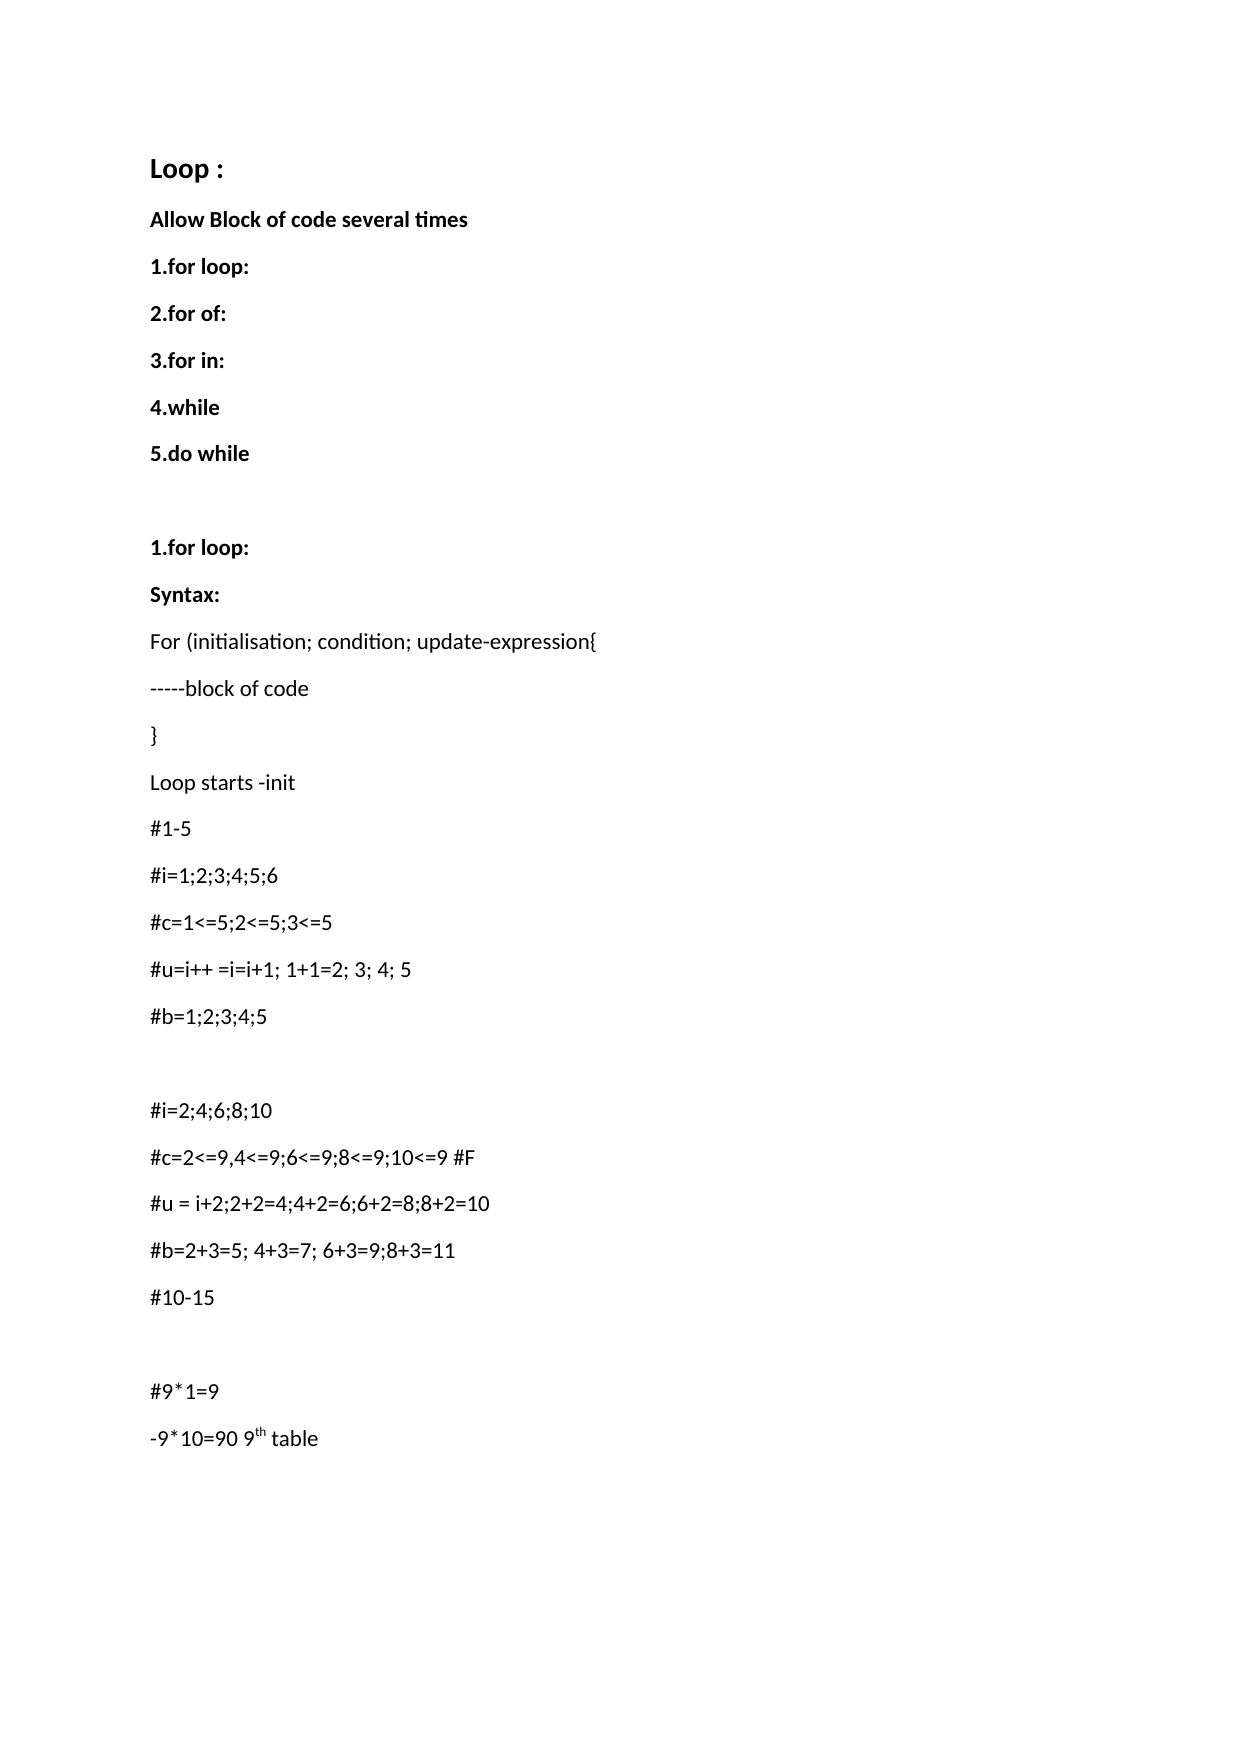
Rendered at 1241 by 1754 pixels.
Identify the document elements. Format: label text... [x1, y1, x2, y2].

text 5.do while [150, 439, 1090, 467]
text -9*10=90 9th table [150, 1424, 1090, 1452]
text #9*1=9 [150, 1377, 1090, 1405]
text #1-5 [150, 814, 1090, 842]
text 3.for in: [150, 346, 1090, 374]
text #c=1<=5;2<=5;3<=5 [150, 908, 1090, 936]
text 2.for of: [150, 299, 1090, 327]
text #u = i+2;2+2=4;4+2=6;6+2=8;8+2=10 [150, 1189, 1090, 1217]
text } [150, 721, 1090, 749]
text 4.while [150, 393, 1090, 421]
text Allow Block of code several times [150, 205, 1090, 233]
text For (initialisation; condition; update-expression{ [150, 627, 1090, 655]
text #b=1;2;3;4;5 [150, 1002, 1090, 1030]
text #u=i++ =i=i+1; 1+1=2; 3; 4; 5 [150, 955, 1090, 983]
text Syntax: [150, 580, 1090, 608]
text #10-15 [150, 1283, 1090, 1311]
text #i=2;4;6;8;10 [150, 1096, 1090, 1124]
text Loop : [150, 150, 1090, 186]
text #b=2+3=5; 4+3=7; 6+3=9;8+3=11 [150, 1236, 1090, 1264]
text #c=2<=9,4<=9;6<=9;8<=9;10<=9 #F [150, 1143, 1090, 1171]
text Loop starts -init [150, 768, 1090, 796]
text 1.for loop: [150, 252, 1090, 280]
text -----block of code [150, 674, 1090, 702]
text #i=1;2;3;4;5;6 [150, 861, 1090, 889]
text 1.for loop: [150, 533, 1090, 561]
